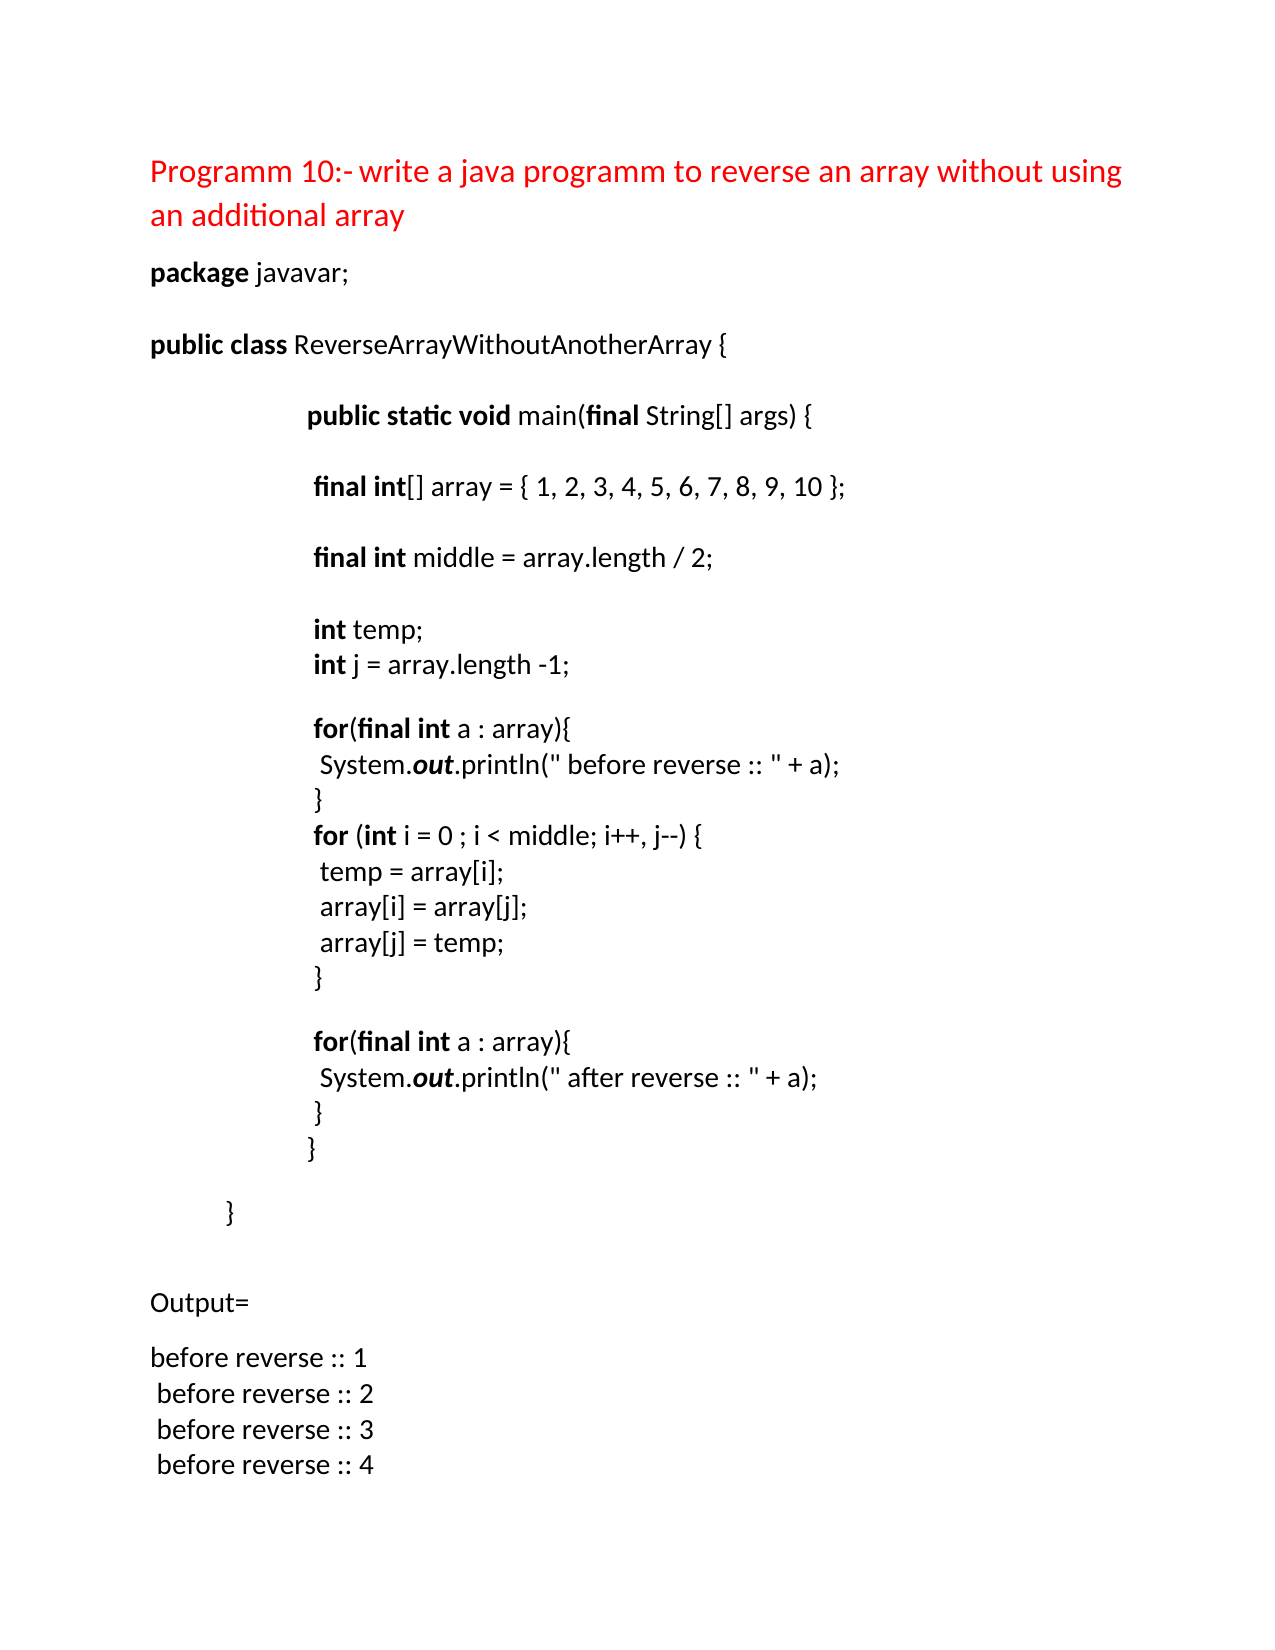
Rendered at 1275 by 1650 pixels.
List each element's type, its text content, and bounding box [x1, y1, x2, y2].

text for(final int a : array){ [150, 710, 1125, 746]
text System.out.println(" before reverse :: " + a); [150, 746, 1125, 781]
text final int[] array = { 1, 2, 3, 4, 5, 6, 7, 8, 9, 10 }; [150, 468, 1125, 504]
text before reverse :: 1 [150, 1339, 1125, 1375]
text } [150, 1130, 1125, 1166]
text array[i] = array[j]; [150, 888, 1125, 924]
text for (int i = 0 ; i < middle; i++, j--) { [150, 817, 1125, 853]
text package javavar; [150, 254, 1125, 290]
text final int middle = array.length / 2; [150, 539, 1125, 575]
text int temp; [150, 611, 1125, 646]
text before reverse :: 4 [150, 1446, 1125, 1482]
text Output= [150, 1284, 1125, 1320]
text System.out.println(" after reverse :: " + a); [150, 1059, 1125, 1094]
text for(final int a : array){ [150, 1023, 1125, 1059]
text before reverse :: 2 [150, 1375, 1125, 1411]
text } [150, 1094, 1125, 1130]
text } [150, 959, 1125, 995]
text public class ReverseArrayWithoutAnotherArray { [150, 326, 1125, 361]
text temp = array[i]; [150, 853, 1125, 888]
text } [150, 781, 1125, 817]
text before reverse :: 3 [150, 1411, 1125, 1446]
text } [150, 1194, 1125, 1229]
text int j = array.length -1; [150, 646, 1125, 682]
text Programm 10:- write a java programm to reverse an array without using an additional array [150, 150, 1125, 235]
text array[j] = temp; [150, 924, 1125, 959]
text public static void main(final String[] args) { [150, 397, 1125, 433]
